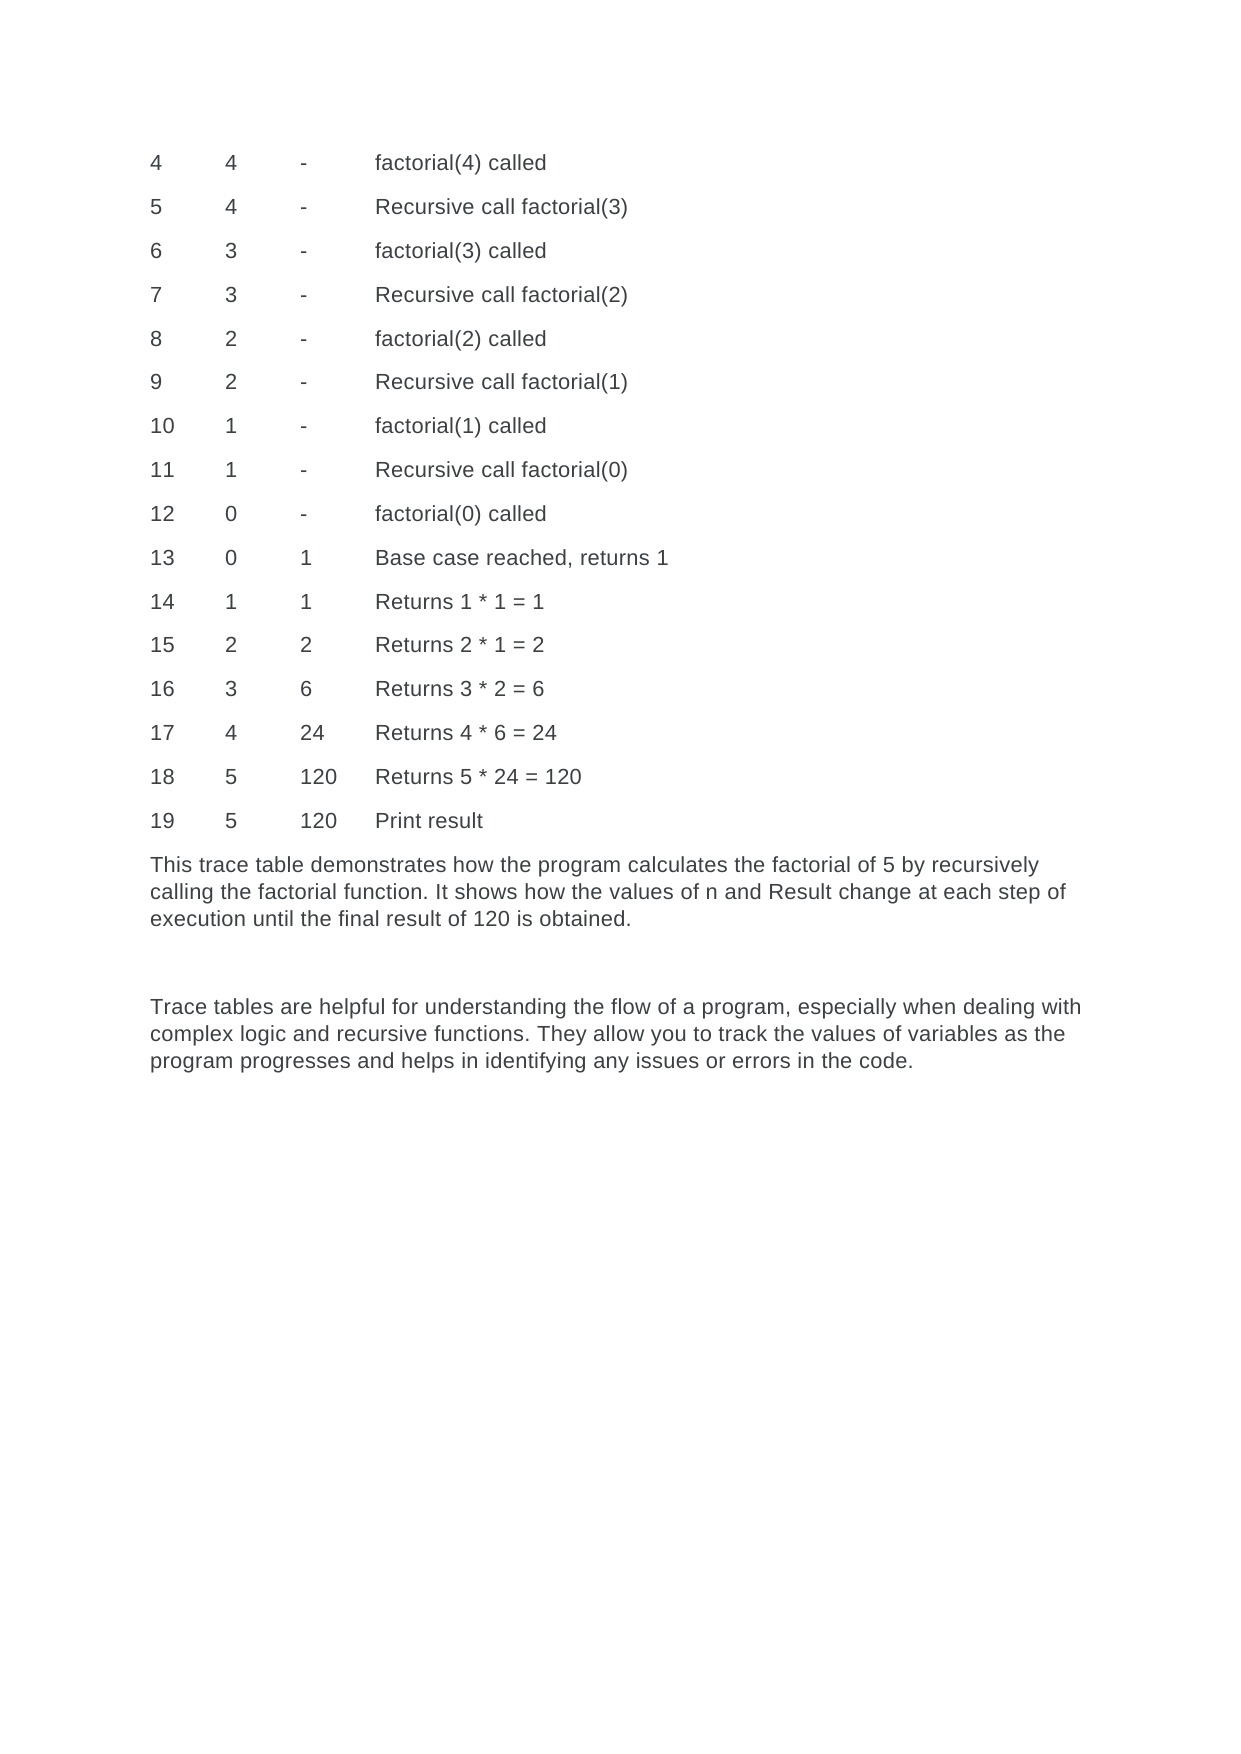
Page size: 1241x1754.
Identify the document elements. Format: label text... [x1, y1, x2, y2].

text 16 3 6 Returns 3 * 2 = 6 [150, 676, 1090, 701]
text This trace table demonstrates how the program calculates the factorial of 5 by recursively calling the factorial function. It shows how the values of n and Result change at each step of execution until the final result of 120 is obtained. [150, 852, 1090, 931]
text 4 4 - factorial(4) called [150, 150, 1090, 175]
text 17 4 24 Returns 4 * 6 = 24 [150, 720, 1090, 745]
text 5 4 - Recursive call factorial(3) [150, 194, 1090, 219]
text Trace tables are helpful for understanding the flow of a program, especially when dealing with complex logic and recursive functions. They allow you to track the values of variables as the program progresses and helps in identifying any issues or errors in the code. [150, 994, 1090, 1073]
text 19 5 120 Print result [150, 808, 1090, 833]
text 8 2 - factorial(2) called [150, 325, 1090, 351]
text 18 5 120 Returns 5 * 24 = 120 [150, 764, 1090, 789]
text 15 2 2 Returns 2 * 1 = 2 [150, 632, 1090, 658]
text 12 0 - factorial(0) called [150, 501, 1090, 526]
text 13 0 1 Base case reached, returns 1 [150, 545, 1090, 570]
text 11 1 - Recursive call factorial(0) [150, 457, 1090, 482]
text 9 2 - Recursive call factorial(1) [150, 369, 1090, 394]
text 7 3 - Recursive call factorial(2) [150, 282, 1090, 307]
text 6 3 - factorial(3) called [150, 238, 1090, 263]
text 10 1 - factorial(1) called [150, 413, 1090, 438]
text 14 1 1 Returns 1 * 1 = 1 [150, 588, 1090, 614]
